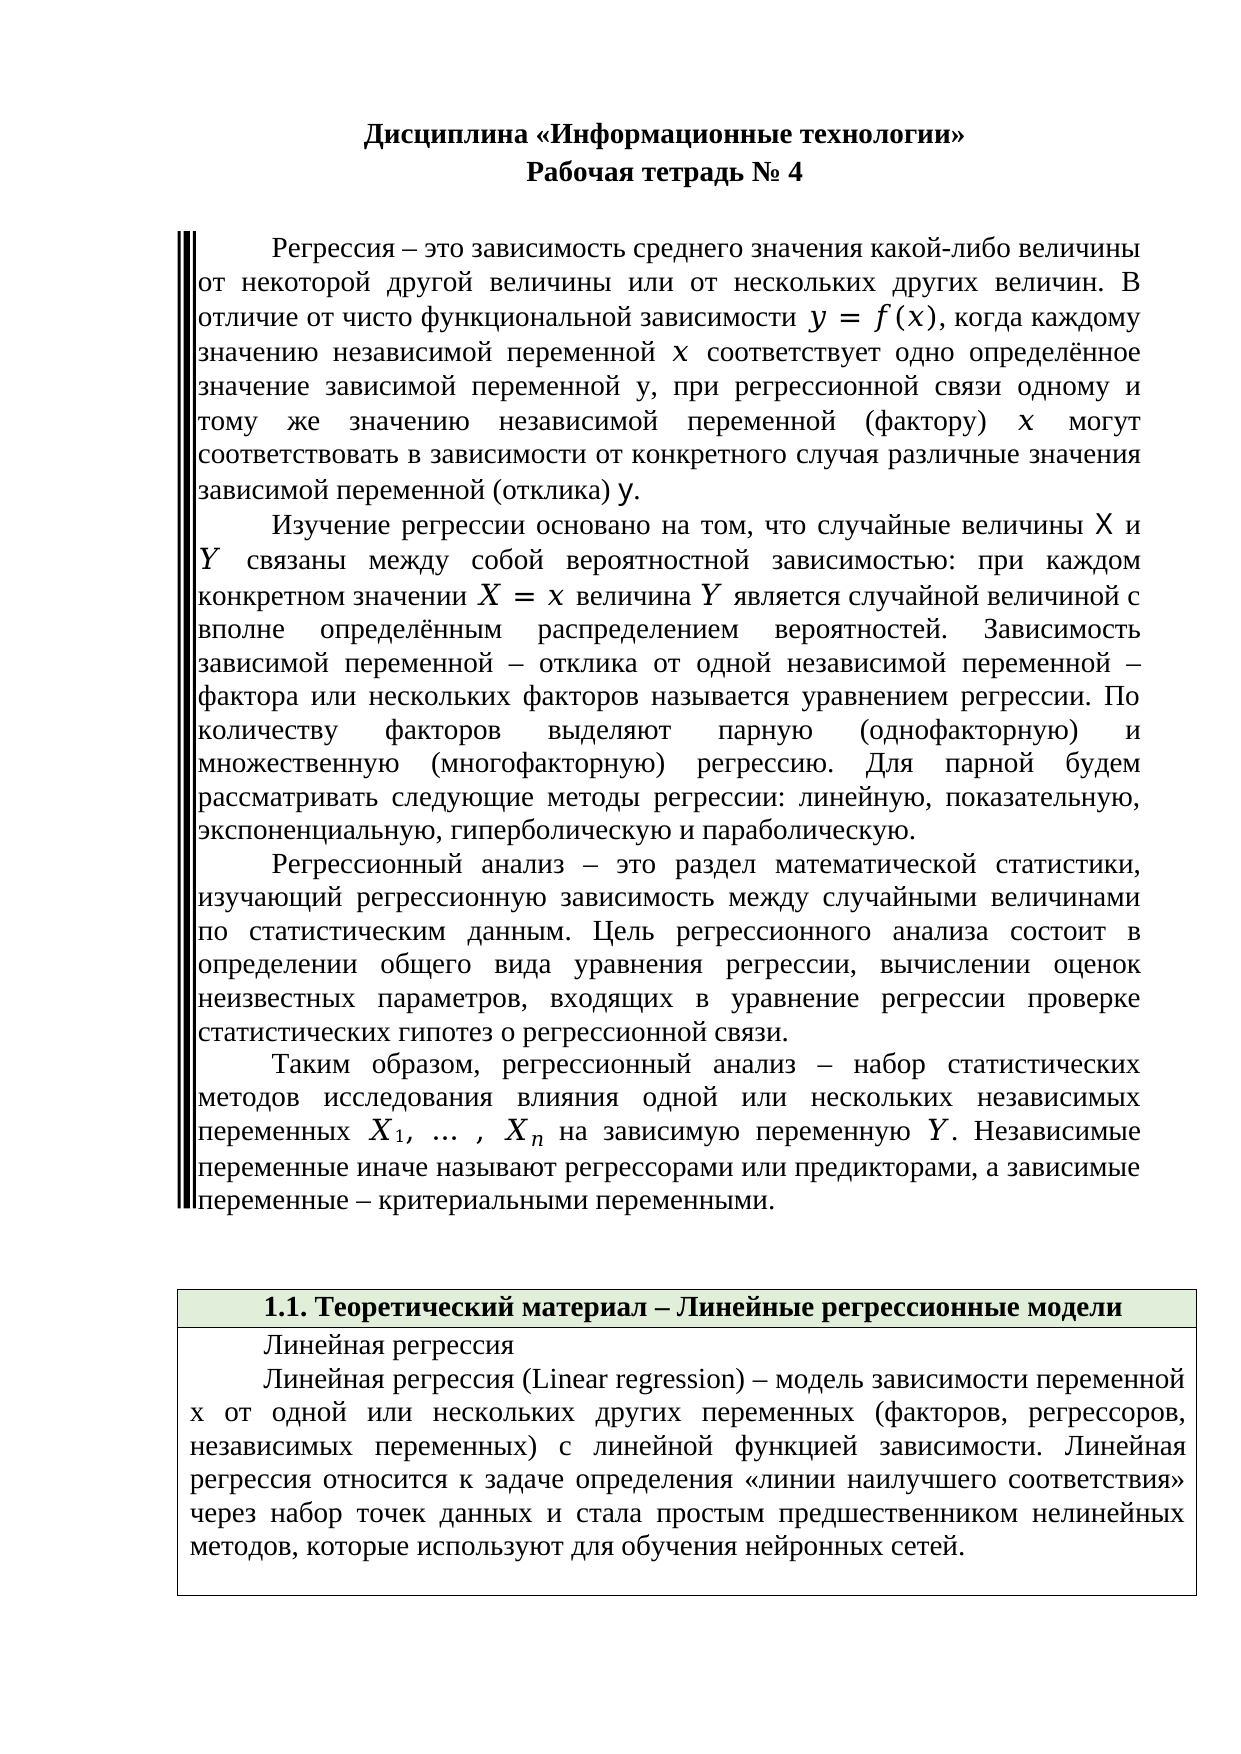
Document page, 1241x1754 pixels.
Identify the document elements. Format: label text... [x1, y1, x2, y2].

title Дисциплина «Информационные технологии» Рабочая тетрадь № 4 [363, 116, 967, 188]
text Регрессионный анализ – это раздел математической статистики, изучающий регрессионную зависимость между случайными величинами по статистическим данным. Цель регрессионного анализа состоит в определении общего вида уравнения регрессии, вычислении оценок неизвестных параметров, входящих в уравнение регрессии проверке статистических гипотез о регрессионной связи. [198, 846, 1141, 1047]
text Таким образом, регрессионный анализ – набор статистических методов исследования влияния одной или нескольких независимых переменных 𝑋1, … , 𝑋𝑛 на зависимую переменную 𝑌. Независимые переменные иначе называют регрессорами или предикторами, а зависимые переменные – критериальными переменными. [198, 1048, 1141, 1215]
text Изучение регрессии основано на том, что случайные величины Х и 𝑌 связаны между собой вероятностной зависимостью: при каждом конкретном значении 𝑋 = 𝑥 величина 𝑌 является случайной величиной с вполне определённым распределением вероятностей. Зависимость зависимой переменной – отклика от одной независимой переменной – фактора или нескольких факторов называется уравнением регрессии. По количеству факторов выделяют парную (однофакторную) и множественную (многофакторную) регрессию. Для парной будем рассматривать следующие методы регрессии: линейную, показательную, экспоненциальную, гиперболическую и параболическую. [198, 506, 1141, 846]
table_cell Линейная регрессия Линейная регрессия (Linear regression) – модель зависимости переменной x от одной или нескольких других переменных (факторов, регрессоров, независимых переменных) с линейной функцией зависимости. Линейная регрессия относится к задаче определения «линии наилучшего соответствия» через набор точек данных и стала простым предшественником нелинейных методов, которые используют для обучения нейронных сетей. [178, 1328, 1196, 1595]
text Регрессия – это зависимость среднего значения какой-либо величины от некоторой другой величины или от нескольких других величин. В отличие от чисто функциональной зависимости 𝑦 = 𝑓(𝑥), когда каждому значению независимой переменной 𝑥 соответствует одно определённое значение зависимой переменной у, при регрессионной связи одному и тому же значению независимой переменной (фактору) 𝑥 могут соответствовать в зависимости от конкретного случая различные значения зависимой переменной (отклика) у. [198, 230, 1141, 505]
table_header 1.1. Теоретический материал – Линейные регрессионные модели [178, 1290, 1196, 1327]
